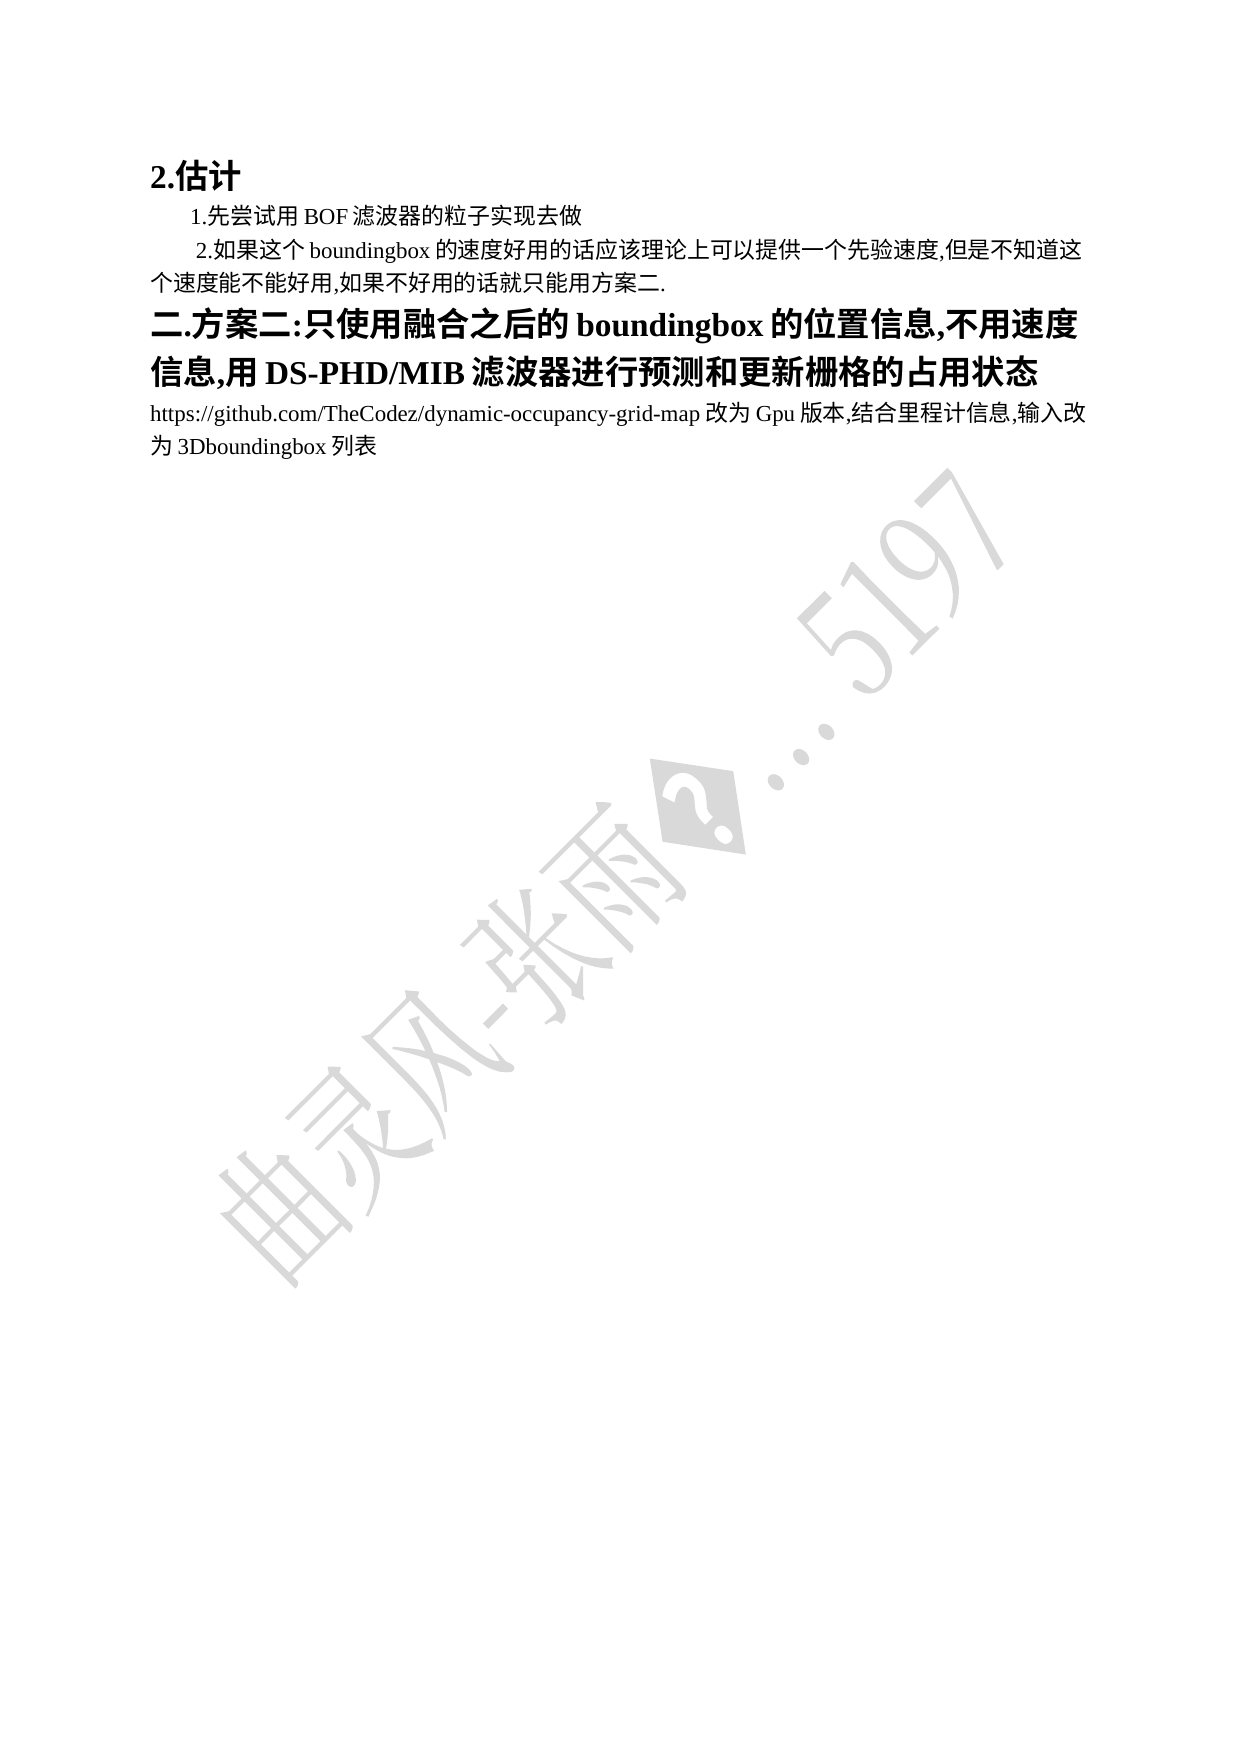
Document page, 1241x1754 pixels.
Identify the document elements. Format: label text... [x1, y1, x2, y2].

text https://github.com/TheCodez/dynamic-occupancy-grid-map改为Gpu版本,结合里程计信息,输入改为3Dboundingbox列表 [150, 394, 1090, 461]
text 2.如果这个boundingbox的速度好用的话应该理论上可以提供一个先验速度,但是不知道这个速度能不能好用,如果不好用的话就只能用方案二. [150, 231, 1090, 298]
text 1.先尝试用BOF滤波器的粒子实现去做 [150, 198, 1090, 231]
